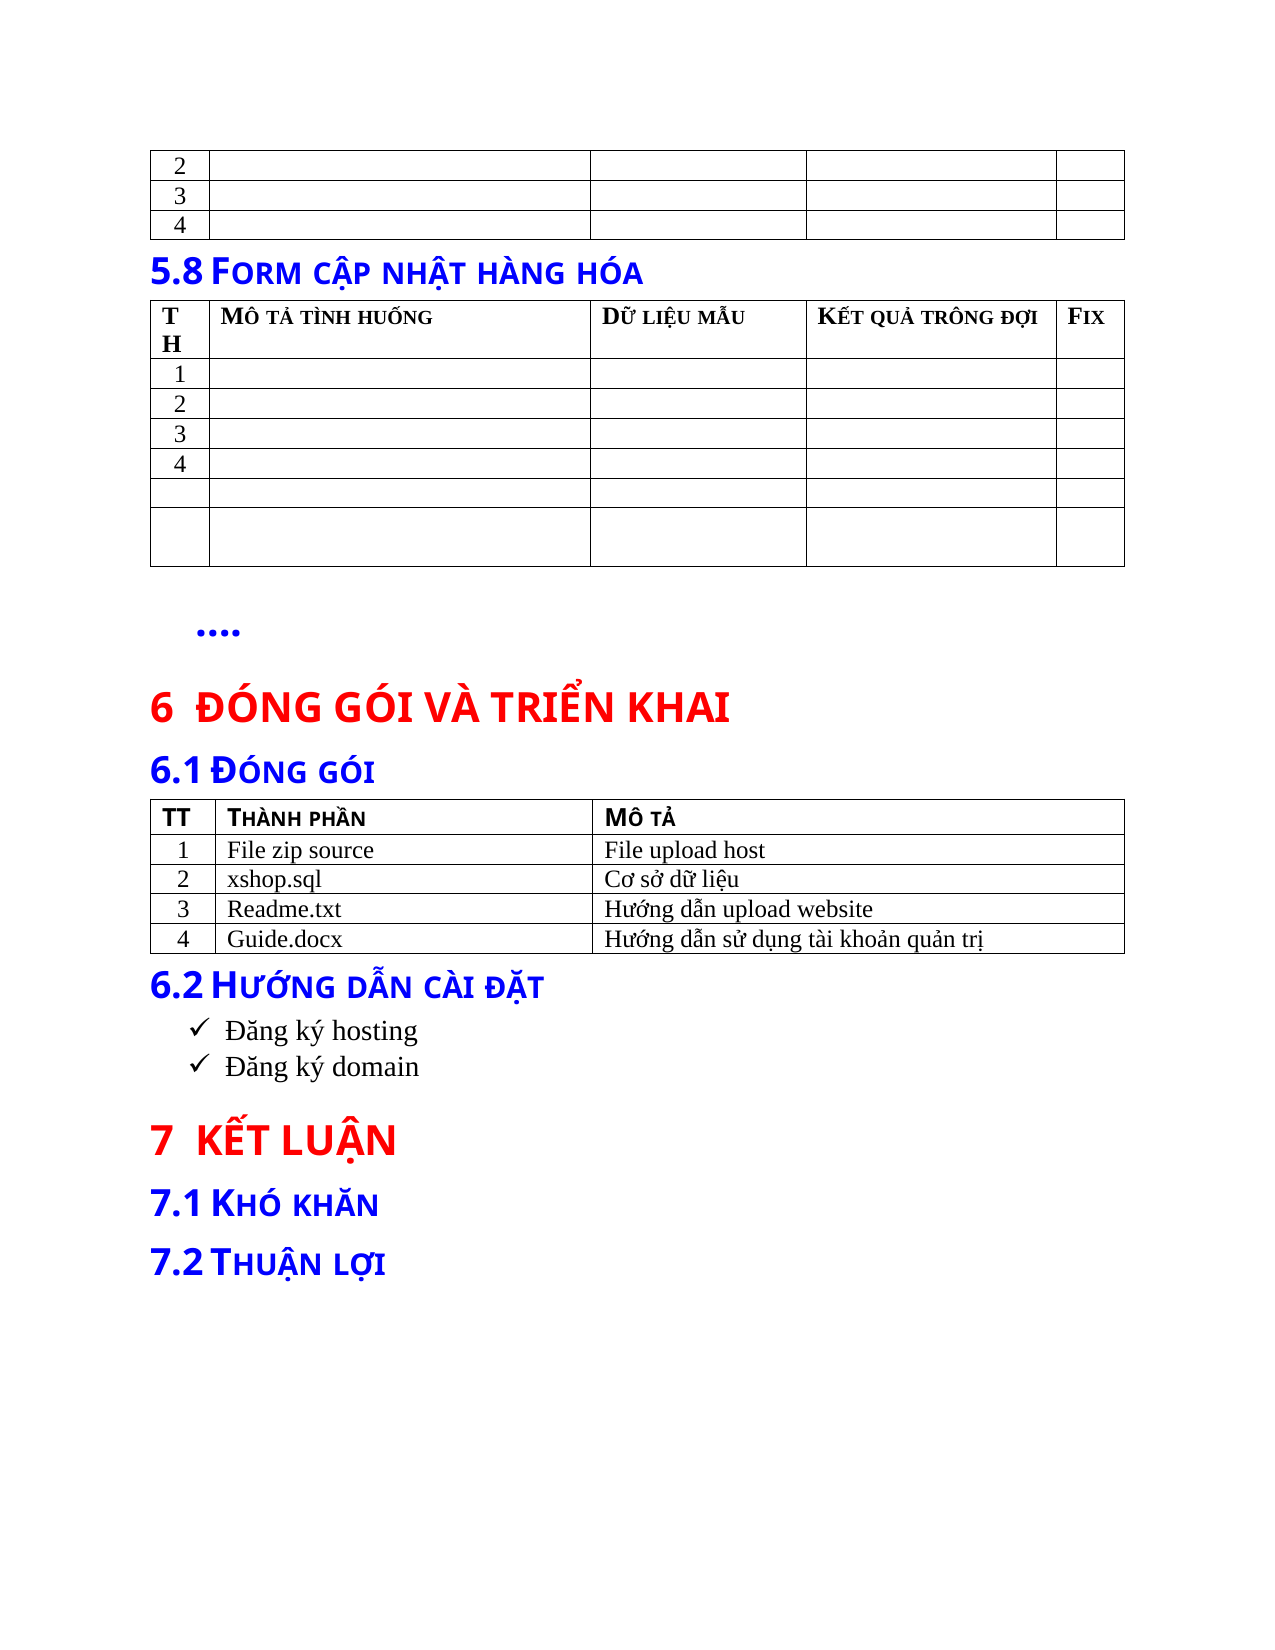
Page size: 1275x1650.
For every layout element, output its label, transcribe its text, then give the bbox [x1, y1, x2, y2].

table_cell [210, 211, 590, 239]
table_header Kết quả trông đợi [807, 301, 1056, 358]
table_cell File upload host [593, 835, 1124, 863]
table_cell [1057, 419, 1124, 448]
table_cell [807, 479, 1056, 507]
table_cell Cơ sở dữ liệu [593, 865, 1124, 893]
table_cell [591, 508, 806, 566]
table_cell [807, 508, 1056, 566]
subtitle Thuận lợi [150, 1235, 1125, 1286]
table_cell [591, 449, 806, 477]
table_cell [210, 181, 590, 209]
table_cell [151, 479, 209, 507]
list Đăng ký hosting [187, 1013, 1125, 1047]
table_cell [210, 449, 590, 477]
table_cell [1057, 508, 1124, 566]
table_cell 3 [151, 181, 209, 209]
table_cell [210, 419, 590, 448]
table_cell 1 [151, 359, 209, 388]
subtitle Hướng dẫn cài đặt [150, 958, 1125, 1009]
table_cell [1057, 211, 1124, 239]
table_cell [807, 359, 1056, 388]
table_cell Readme.txt [216, 894, 592, 923]
table_cell File zip source [216, 835, 592, 863]
subtitle Form cập nhật hàng hóa [150, 244, 1125, 296]
table_cell [1057, 389, 1124, 418]
table_cell [807, 419, 1056, 448]
table_cell [1057, 449, 1124, 477]
table_cell [591, 389, 806, 418]
table_cell [807, 181, 1056, 209]
table_cell [807, 389, 1056, 418]
table_cell 1 [151, 835, 215, 863]
table_cell 4 [151, 211, 209, 239]
table_cell [591, 359, 806, 388]
table_cell Guide.docx [216, 924, 592, 953]
subtitle Đóng gói [150, 743, 1125, 794]
table_cell [210, 359, 590, 388]
table_cell [210, 151, 590, 180]
subtitle Đóng gói và triển khai [150, 678, 1125, 735]
table_header TH [151, 301, 209, 358]
table_cell 4 [151, 449, 209, 477]
table_cell [591, 211, 806, 239]
table_cell 3 [151, 894, 215, 923]
table_cell [1057, 479, 1124, 507]
table_cell [591, 479, 806, 507]
table_cell Hướng dẫn upload website [593, 894, 1124, 923]
table_header Dữ liệu mẫu [591, 301, 806, 358]
table_cell [807, 449, 1056, 477]
subtitle …. [195, 592, 1125, 648]
table_header Fix [1057, 301, 1124, 358]
subtitle Khó khăn [150, 1176, 1125, 1227]
table_cell 2 [151, 389, 209, 418]
table_cell 4 [151, 924, 215, 953]
table_header Thành phần [216, 800, 592, 834]
table_cell [591, 181, 806, 209]
table_header Mô tả tình huống [210, 301, 590, 358]
table_cell 3 [151, 419, 209, 448]
table_cell 2 [151, 151, 209, 180]
table_cell [807, 211, 1056, 239]
table_header TT [151, 800, 215, 834]
table_cell Hướng dẫn sử dụng tài khoản quản trị [593, 924, 1124, 953]
table_cell 2 [151, 865, 215, 893]
table_cell xshop.sql [216, 865, 592, 893]
table_cell [1057, 181, 1124, 209]
table_cell [807, 151, 1056, 180]
table_cell [210, 508, 590, 566]
table_cell [591, 419, 806, 448]
table_cell [591, 151, 806, 180]
table_cell [1057, 359, 1124, 388]
table_cell [210, 389, 590, 418]
table_header Mô tả [593, 800, 1124, 834]
list Đăng ký domain [187, 1049, 1125, 1083]
subtitle KẾT LUẬN [150, 1111, 1125, 1167]
table_cell [1057, 151, 1124, 180]
table_cell [151, 508, 209, 566]
table_cell [210, 479, 590, 507]
